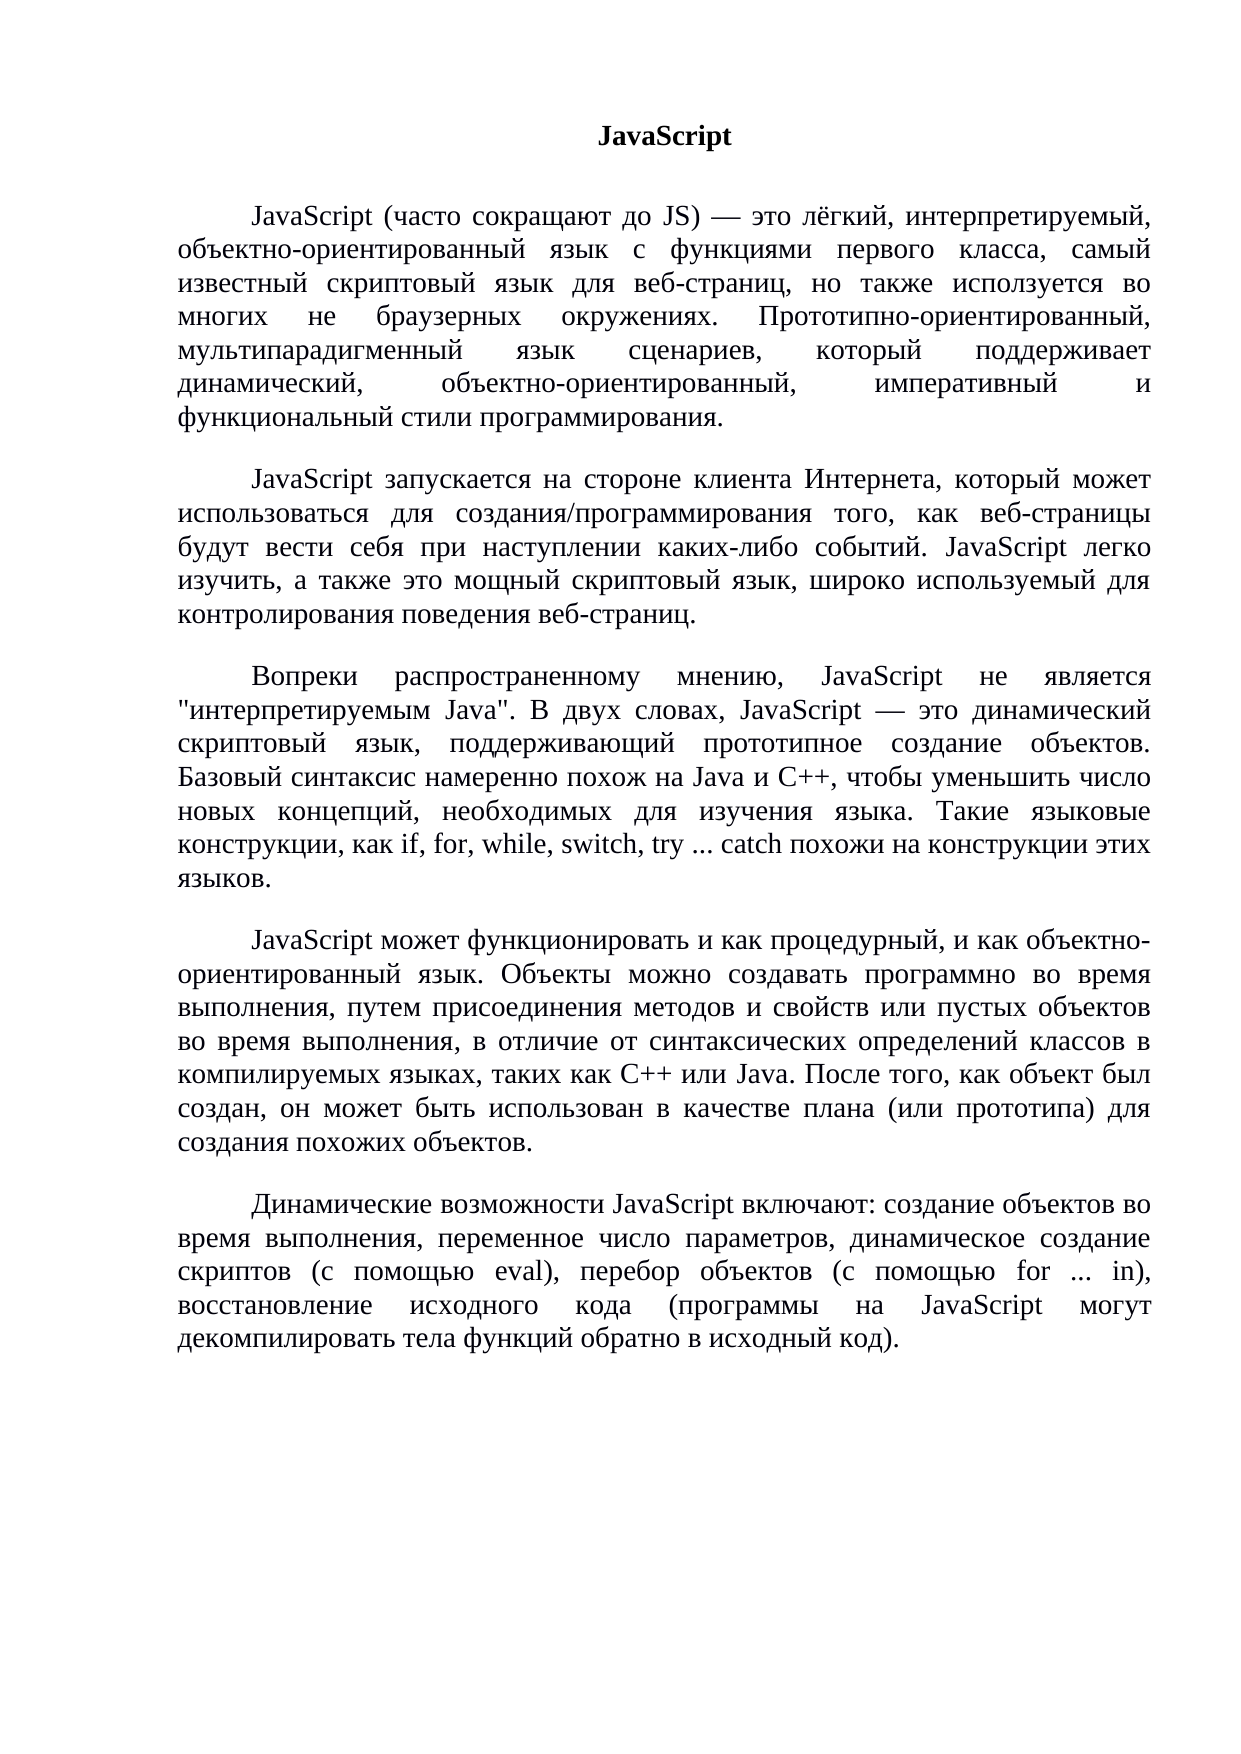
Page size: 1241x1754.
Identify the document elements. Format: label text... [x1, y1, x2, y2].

text JavaScript [177, 272, 1152, 306]
text JavaScript запускается на стороне клиента Интернета, который может использоваться для создания/программирования того, как веб-страницы будут вести себя при наступлении каких-либо событий. JavaScript легко изучить, а также это мощный скриптовый язык, широко используемый для контролирования поведения веб-страниц. [177, 616, 1152, 783]
text Вопреки распространенному мнению, JavaScript не является "интерпретируемым Java". В двух словах, JavaScript — это динамический скриптовый язык, поддерживающий прототипное создание объектов. Базовый синтаксис намеренно похож на Java и C++, чтобы уменьшить число новых концепций, необходимых для изучения языка. Такие языковые конструкции, как if, for, while, switch, try ... catch похожи на конструкции этих языков. [177, 813, 1152, 1047]
text JavaScript может функционировать и как процедурный, и как объектно-ориентированный язык. Объекты можно создавать программно во время выполнения, путем присоединения методов и свойств или пустых объектов во время выполнения, в отличие от синтаксических определений классов в компилируемых языках, таких как С++ или Java. После того, как объект был создан, он может быть использован в качестве плана (или прототипа) для создания похожих объектов. [177, 1077, 1152, 1311]
text JavaScript (часто сокращают до JS) — это лёгкий, интерпретируемый, объектно-ориентированный язык с функциями первого класса, самый известный скриптовый язык для веб-страниц, но также исползуется во многих не браузерных окружениях. Прототипно-ориентированный, мультипарадигменный язык сценариев, который поддерживает динамический, объектно-ориентированный, императивный и функциональный стили программирования. [177, 352, 1152, 587]
text Динамические возможности JavaScript включают: создание объектов во время выполнения, переменное число параметров, динамическое создание скриптов (с помощью eval), перебор объектов (с помощью for ... in), восстановление исходного кода (программы на JavaScript могут декомпилировать тела функций обратно в исходный код). [177, 1341, 1152, 1508]
